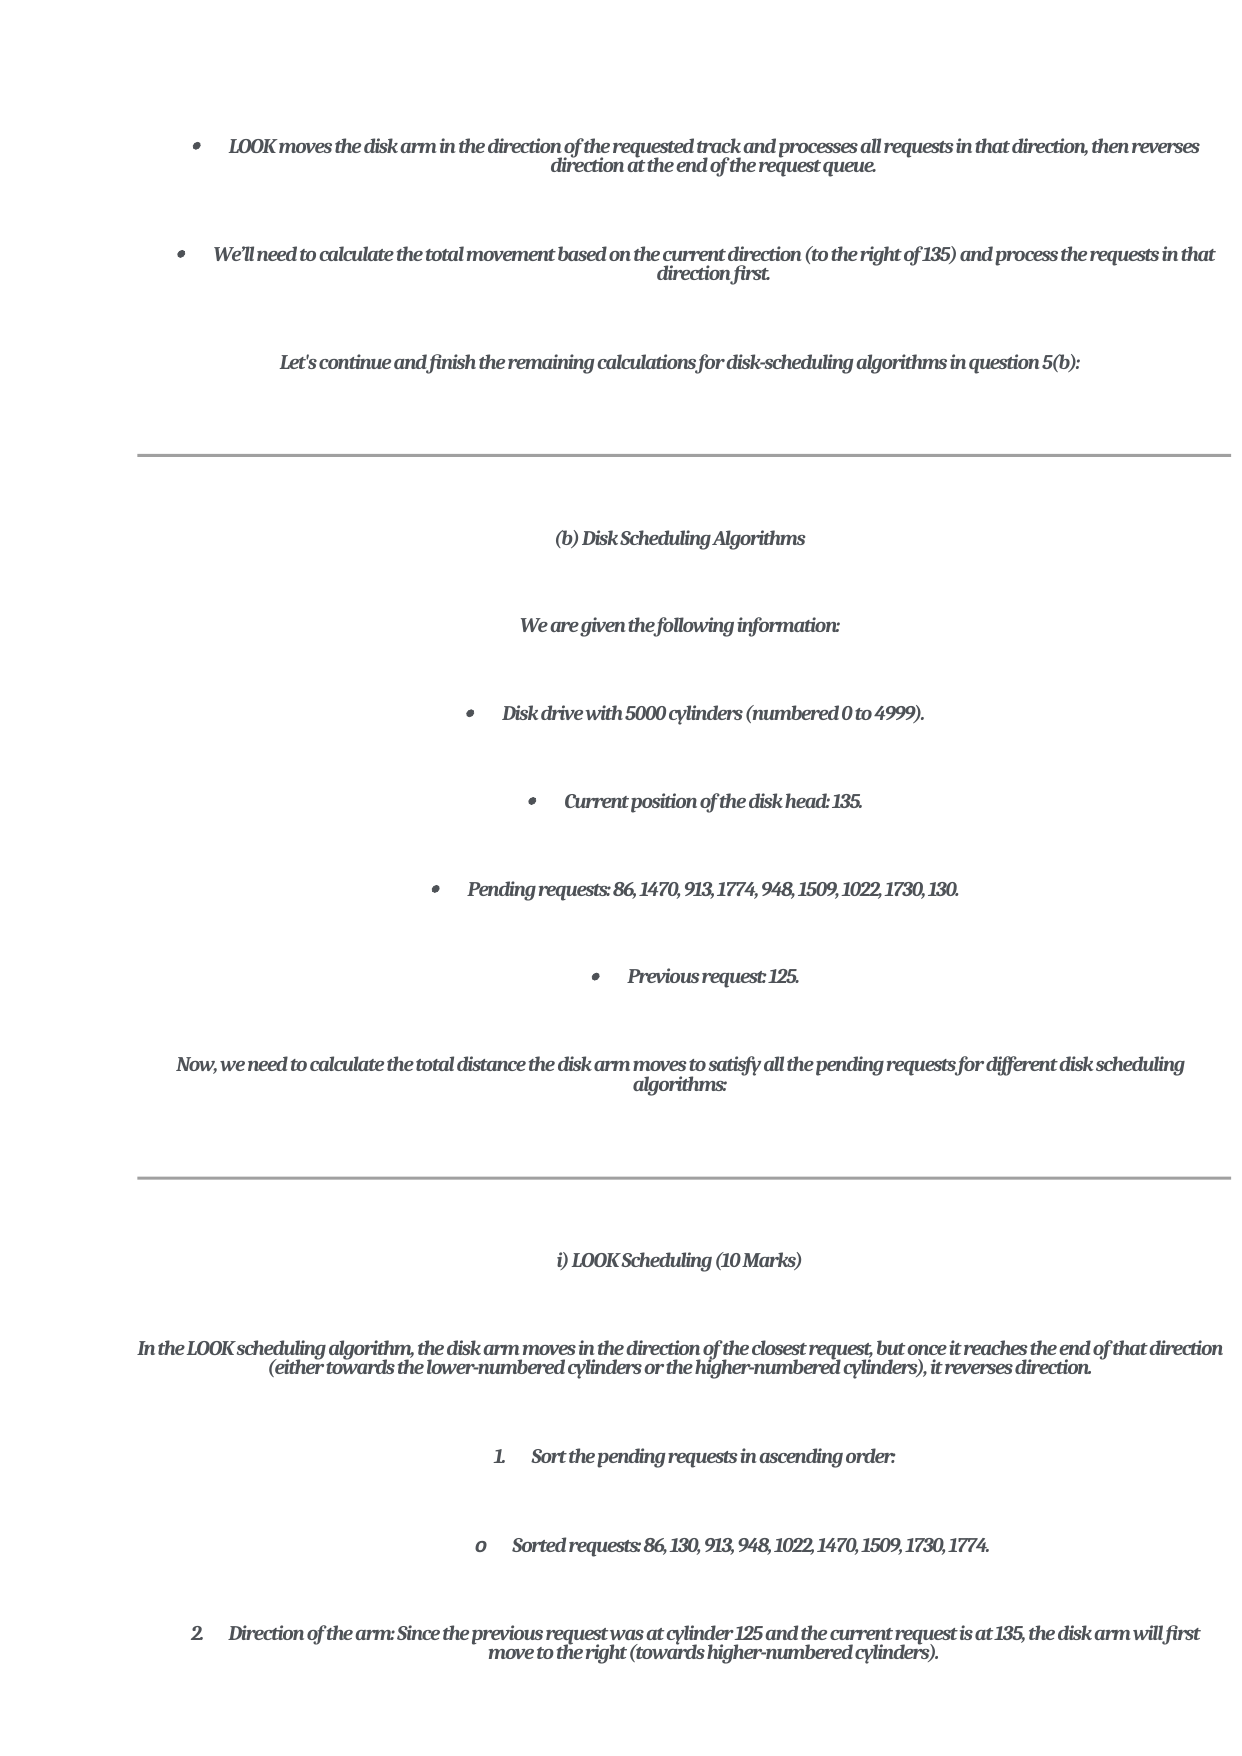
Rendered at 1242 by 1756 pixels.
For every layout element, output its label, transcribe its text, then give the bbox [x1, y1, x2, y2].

list Sorted requests: 86, 130, 913, 948, 1022, 1470, 1509, 1730, 1774. [242, 1535, 1223, 1556]
text Now, we need to calculate the total distance the disk arm moves to satisfy all the pending requests for different disk scheduling algorithms: [137, 1056, 1223, 1096]
list Current position of the disk head: 135. [167, 792, 1223, 812]
text i) LOOK Scheduling (10 Marks) [137, 1251, 1223, 1272]
list Sort the pending requests in ascending order: [167, 1447, 1223, 1468]
text (b) Disk Scheduling Algorithms [137, 529, 1223, 549]
list Pending requests: 86, 1470, 913, 1774, 948, 1509, 1022, 1730, 130. [167, 880, 1223, 900]
list Disk drive with 5000 cylinders (numbered 0 to 4999). [167, 704, 1223, 724]
text We are given the following information: [137, 616, 1223, 637]
text Let's continue and finish the remaining calculations for disk-scheduling algorithms in question 5(b): [137, 353, 1223, 373]
list LOOK moves the disk arm in the direction of the requested track and processes all requests in that direction, then reverses direction at the end of the request queue. [167, 137, 1223, 177]
list We’ll need to calculate the total movement based on the current direction (to the right of 135) and process the requests in that direction first. [167, 245, 1223, 286]
list Direction of the arm: Since the previous request was at cylinder 125 and the current request is at 135, the disk arm will first move to the right (towards higher-numbered cylinders). [167, 1624, 1223, 1665]
list Previous request: 125. [167, 968, 1223, 988]
text In the LOOK scheduling algorithm, the disk arm moves in the direction of the closest request, but once it reaches the end of that direction (either towards the lower-numbered cylinders or the higher-numbered cylinders), it reverses direction. [137, 1339, 1223, 1380]
